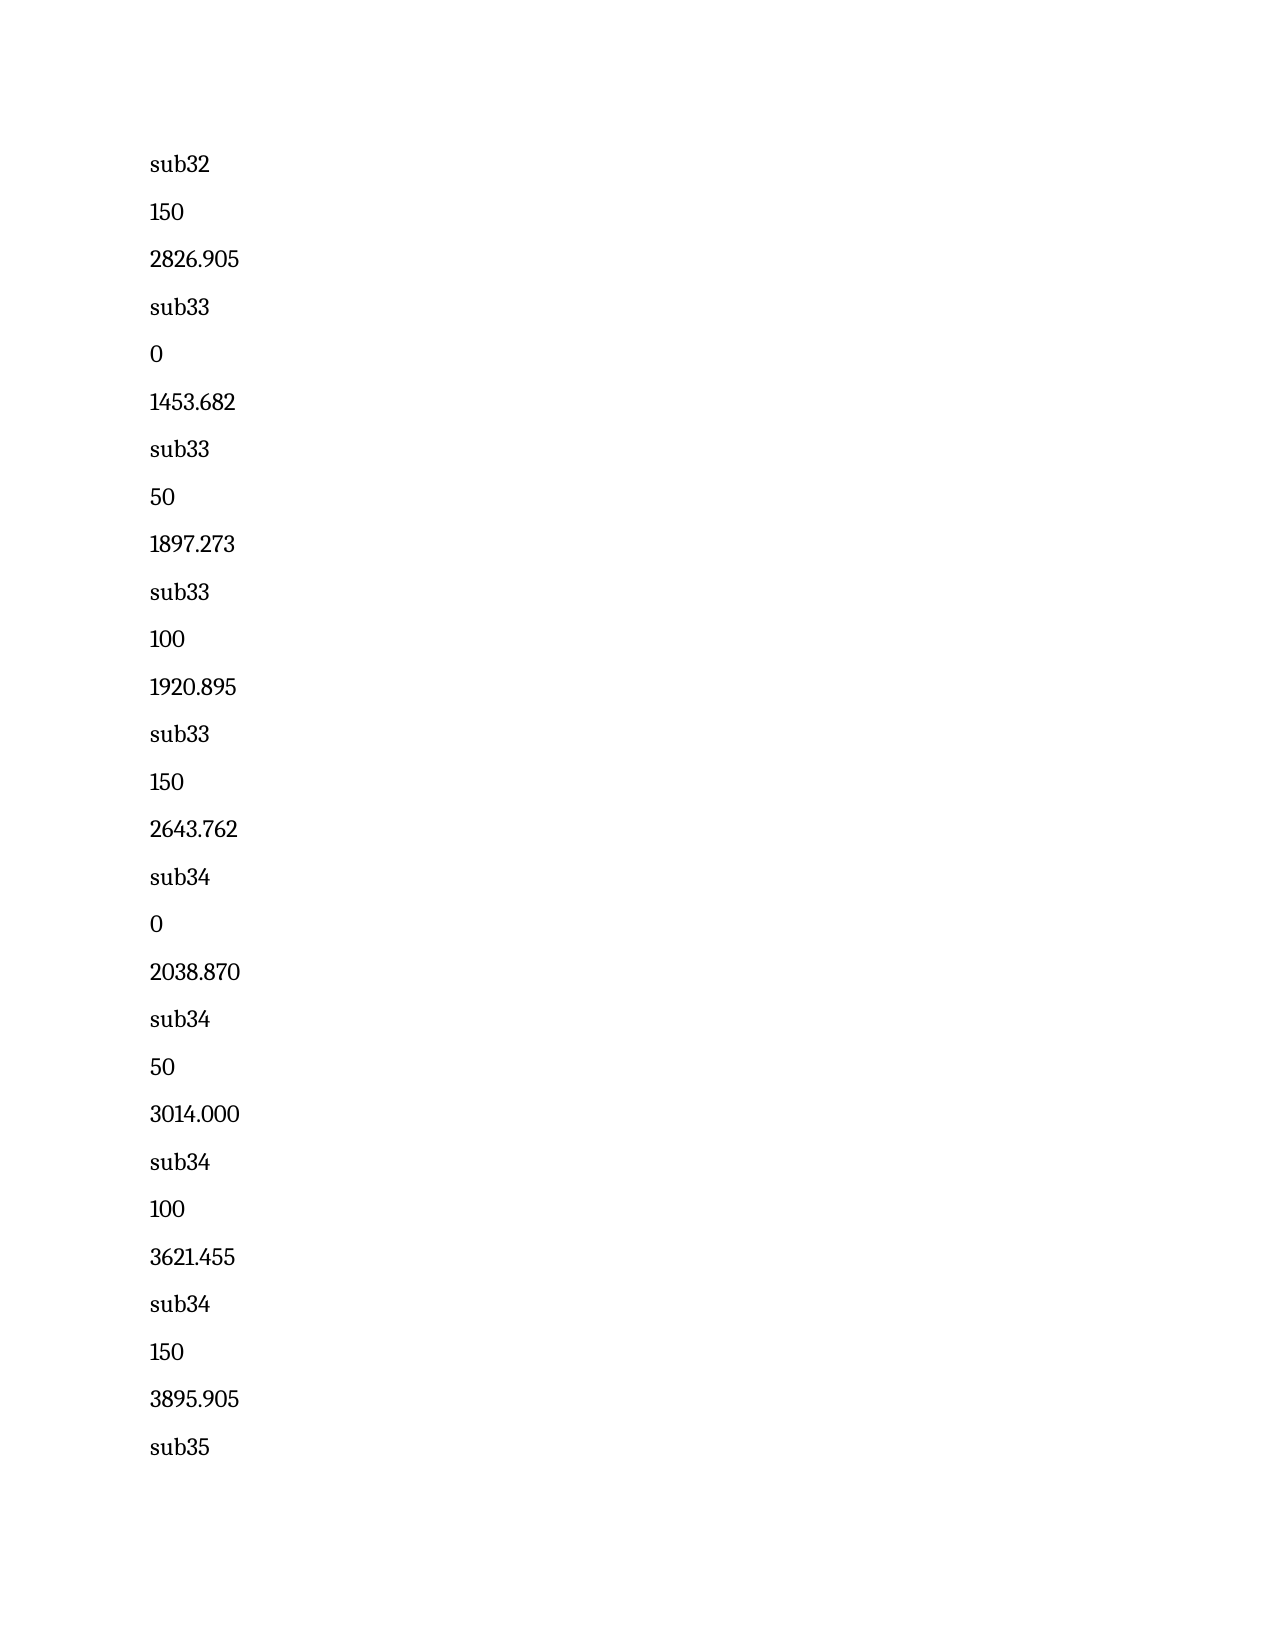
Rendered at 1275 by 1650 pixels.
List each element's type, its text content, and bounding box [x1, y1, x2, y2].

text sub35 [150, 1432, 1125, 1461]
text 50 [150, 482, 1125, 511]
text 2038.870 [150, 957, 1125, 986]
text sub33 [150, 435, 1125, 464]
text 50 [150, 1052, 1125, 1081]
text sub34 [150, 1005, 1125, 1034]
text 2826.905 [150, 245, 1125, 274]
text sub33 [150, 577, 1125, 606]
text 100 [150, 625, 1125, 654]
text 2643.762 [150, 815, 1125, 844]
text 150 [150, 1337, 1125, 1366]
text sub34 [150, 862, 1125, 891]
text sub34 [150, 1147, 1125, 1176]
text 1920.895 [150, 672, 1125, 701]
text 0 [150, 910, 1125, 939]
text 3895.905 [150, 1385, 1125, 1414]
text 100 [150, 1195, 1125, 1224]
text 1897.273 [150, 530, 1125, 559]
text sub33 [150, 292, 1125, 321]
text 150 [150, 767, 1125, 796]
text 1453.682 [150, 387, 1125, 416]
text 150 [150, 197, 1125, 226]
text sub32 [150, 150, 1125, 179]
text sub33 [150, 720, 1125, 749]
text sub34 [150, 1290, 1125, 1319]
text 3014.000 [150, 1100, 1125, 1129]
text 0 [150, 340, 1125, 369]
text 3621.455 [150, 1242, 1125, 1271]
